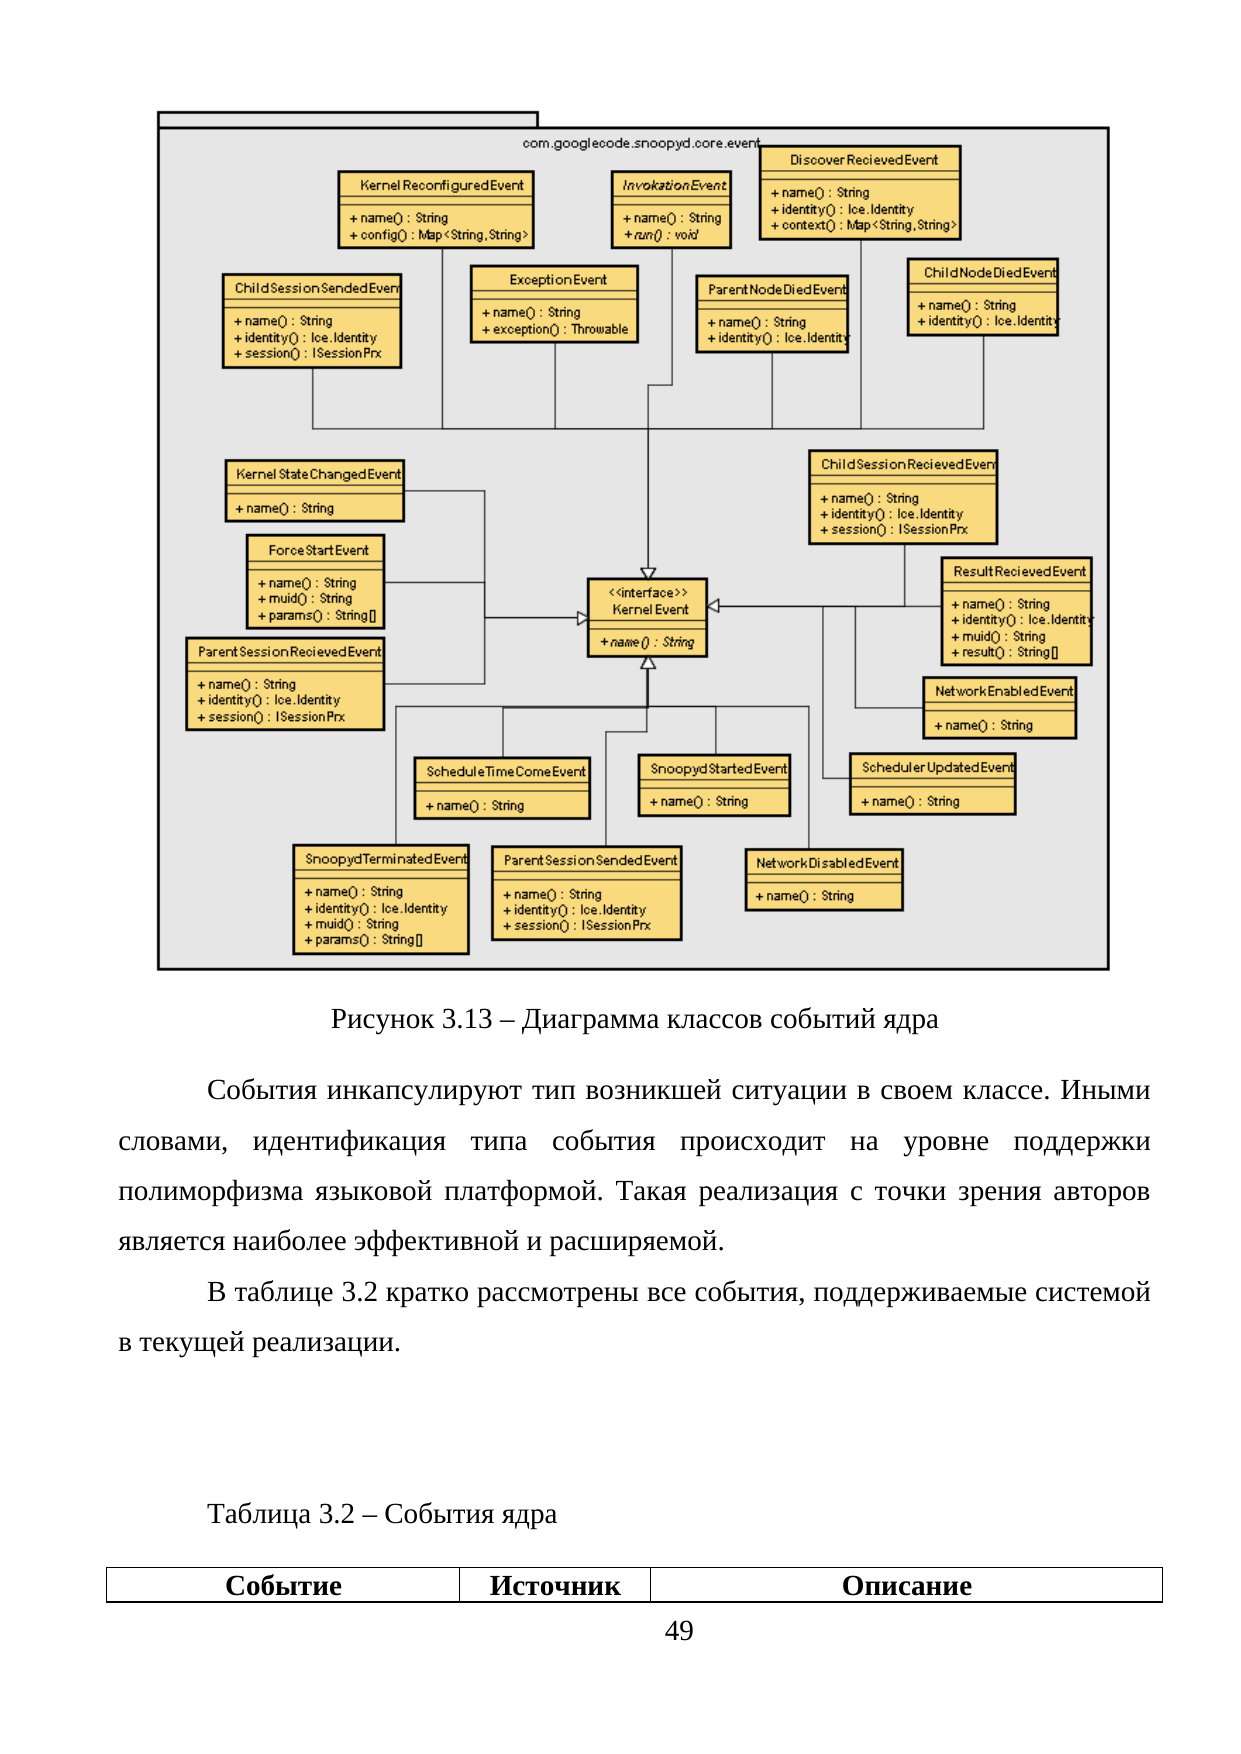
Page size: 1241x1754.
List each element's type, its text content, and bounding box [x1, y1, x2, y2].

table_header Источник [460, 1568, 650, 1601]
picture [153, 107, 1117, 985]
text В таблице 3.2 кратко рассмотрены все события, поддерживаемые системой в текущей реализации. [118, 1274, 1152, 1358]
text Рисунок 3.13 – Диаграмма классов событий ядра [118, 1001, 1152, 1035]
table_header Описание [651, 1568, 1162, 1601]
table_header Событие [107, 1568, 459, 1601]
text События инкапсулируют тип возникшей ситуации в своем классе. Иными словами, идентификация типа события происходит на уровне поддержки полиморфизма языковой платформой. Такая реализация с точки зрения авторов является наиболее эффективной и расширяемой. [118, 1072, 1152, 1257]
text Таблица 3.2 – События ядра [118, 1496, 1152, 1529]
